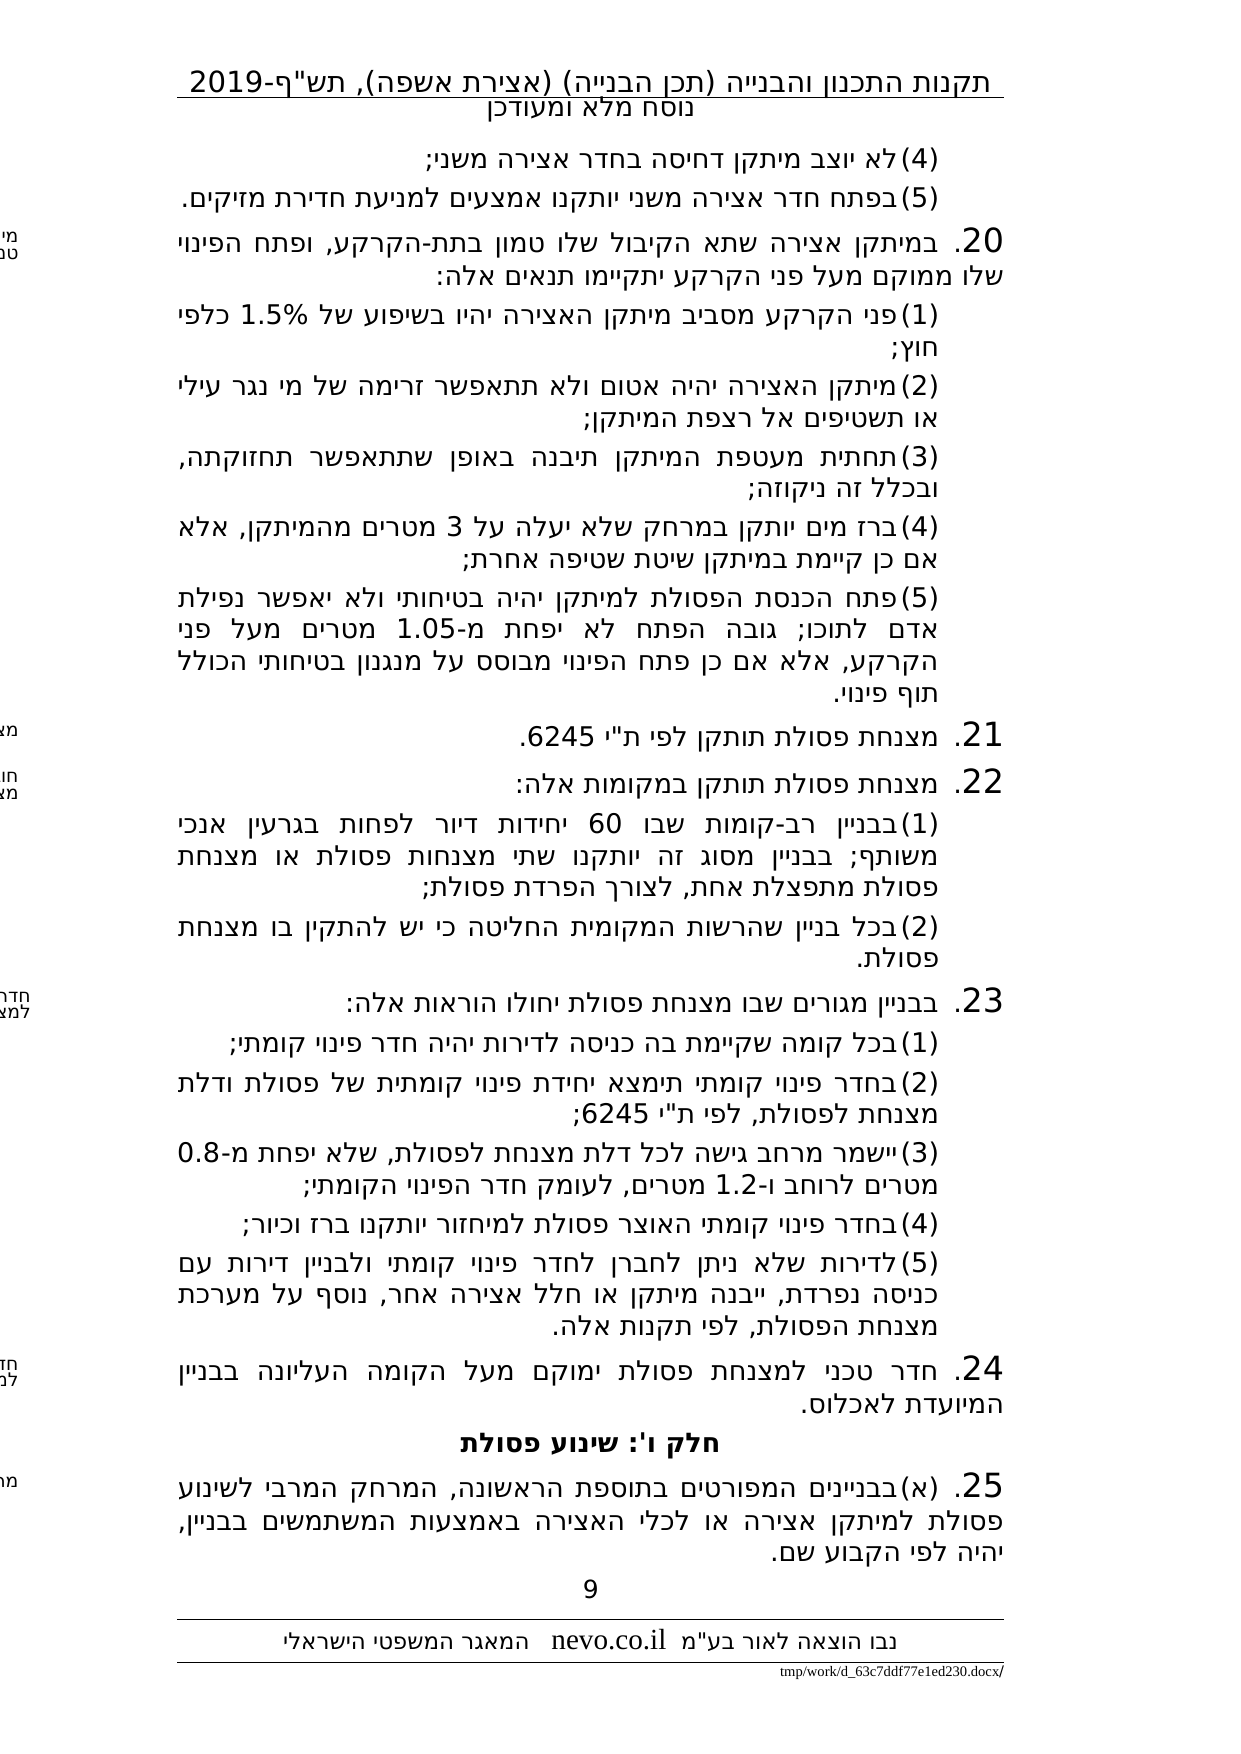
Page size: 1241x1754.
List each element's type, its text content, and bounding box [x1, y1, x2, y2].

text (5) לדירות שלא ניתן לחברן לחדר פינוי קומתי ולבניין דירות עם כניסה נפרדת, ייבנה מיתקן או חלל אצירה אחר, נוסף על מערכת מצנחת הפסולת, לפי תקנות אלה. [177, 1247, 939, 1342]
text 25. (א) בבניינים המפורטים בתוספת הראשונה, המרחק המרבי לשינוע פסולת למיתקן אצירה או לכלי האצירה באמצעות המשתמשים בבניין, יהיה לפי הקבוע שם. [177, 1466, 1004, 1568]
text (5) פתח הכנסת הפסולת למיתקן יהיה בטיחותי ולא יאפשר נפילת אדם לתוכו; גובה הפתח לא יפחת מ-1.05 מטרים מעל פני הקרקע, אלא אם כן פתח הפינוי מבוסס על מנגנון בטיחותי הכולל תוף פינוי. [177, 582, 939, 708]
text 22. מצנחת פסולת תותקן במקומות אלה: [177, 762, 1004, 801]
text (1) בבניין רב-קומות שבו 60 יחידות דיור לפחות בגרעין אנכי משותף; בבניין מסוג זה יותקנו שתי מצנחות פסולת או מצנחת פסולת מתפצלת אחת, לצורך הפרדת פסולת; [177, 809, 939, 903]
text (2) מיתקן האצירה יהיה אטום ולא תתאפשר זרימה של מי נגר עילי או תשטיפים אל רצפת המיתקן; [177, 370, 939, 433]
text (5) בפתח חדר אצירה משני יותקנו אמצעים למניעת חדירת מזיקים. [177, 183, 939, 214]
text (3) תחתית מעטפת המיתקן תיבנה באופן שתתאפשר תחזוקתה, ובכלל זה ניקוזה; [177, 441, 939, 504]
text (1) בכל קומה שקיימת בה כניסה לדירות יהיה חדר פינוי קומתי; [177, 1028, 939, 1059]
text (4) בחדר פינוי קומתי האוצר פסולת למיחזור יותקנו ברז וכיור; [177, 1208, 939, 1240]
text (4) לא יוצב מיתקן דחיסה בחדר אצירה משני; [177, 144, 939, 175]
text (2) בחדר פינוי קומתי תימצא יחידת פינוי קומתית של פסולת ודלת מצנחת לפסולת, לפי ת"י 6245; [177, 1067, 939, 1130]
text 23. בבניין מגורים שבו מצנחת פסולת יחולו הוראות אלה: [177, 981, 1004, 1020]
text 21. מצנחת פסולת תותקן לפי ת"י 6245. [177, 716, 1004, 755]
text 24. חדר טכני למצנחת פסולת ימוקם מעל הקומה העליונה בבניין המיועדת לאכלוס. [177, 1349, 1004, 1420]
text (4) ברז מים יותקן במרחק שלא יעלה על 3 מטרים מהמיתקן, אלא אם כן קיימת במיתקן שיטת שטיפה אחרת; [177, 512, 939, 575]
text חלק ו': שינוע פסולת [177, 1427, 1004, 1459]
text (3) יישמר מרחב גישה לכל דלת מצנחת לפסולת, שלא יפחת מ-0.8 מטרים לרוחב ו-1.2 מטרים, לעומק חדר הפינוי הקומתי; [177, 1137, 939, 1201]
text 20. במיתקן אצירה שתא הקיבול שלו טמון בתת-הקרקע, ופתח הפינוי שלו ממוקם מעל פני הקרקע יתקיימו תנאים אלה: [177, 222, 1004, 292]
text (2) בכל בניין שהרשות המקומית החליטה כי יש להתקין בו מצנחת פסולת. [177, 911, 939, 974]
text (1) פני הקרקע מסביב מיתקן האצירה יהיו בשיפוע של 1.5% כלפי חוץ; [177, 300, 939, 363]
